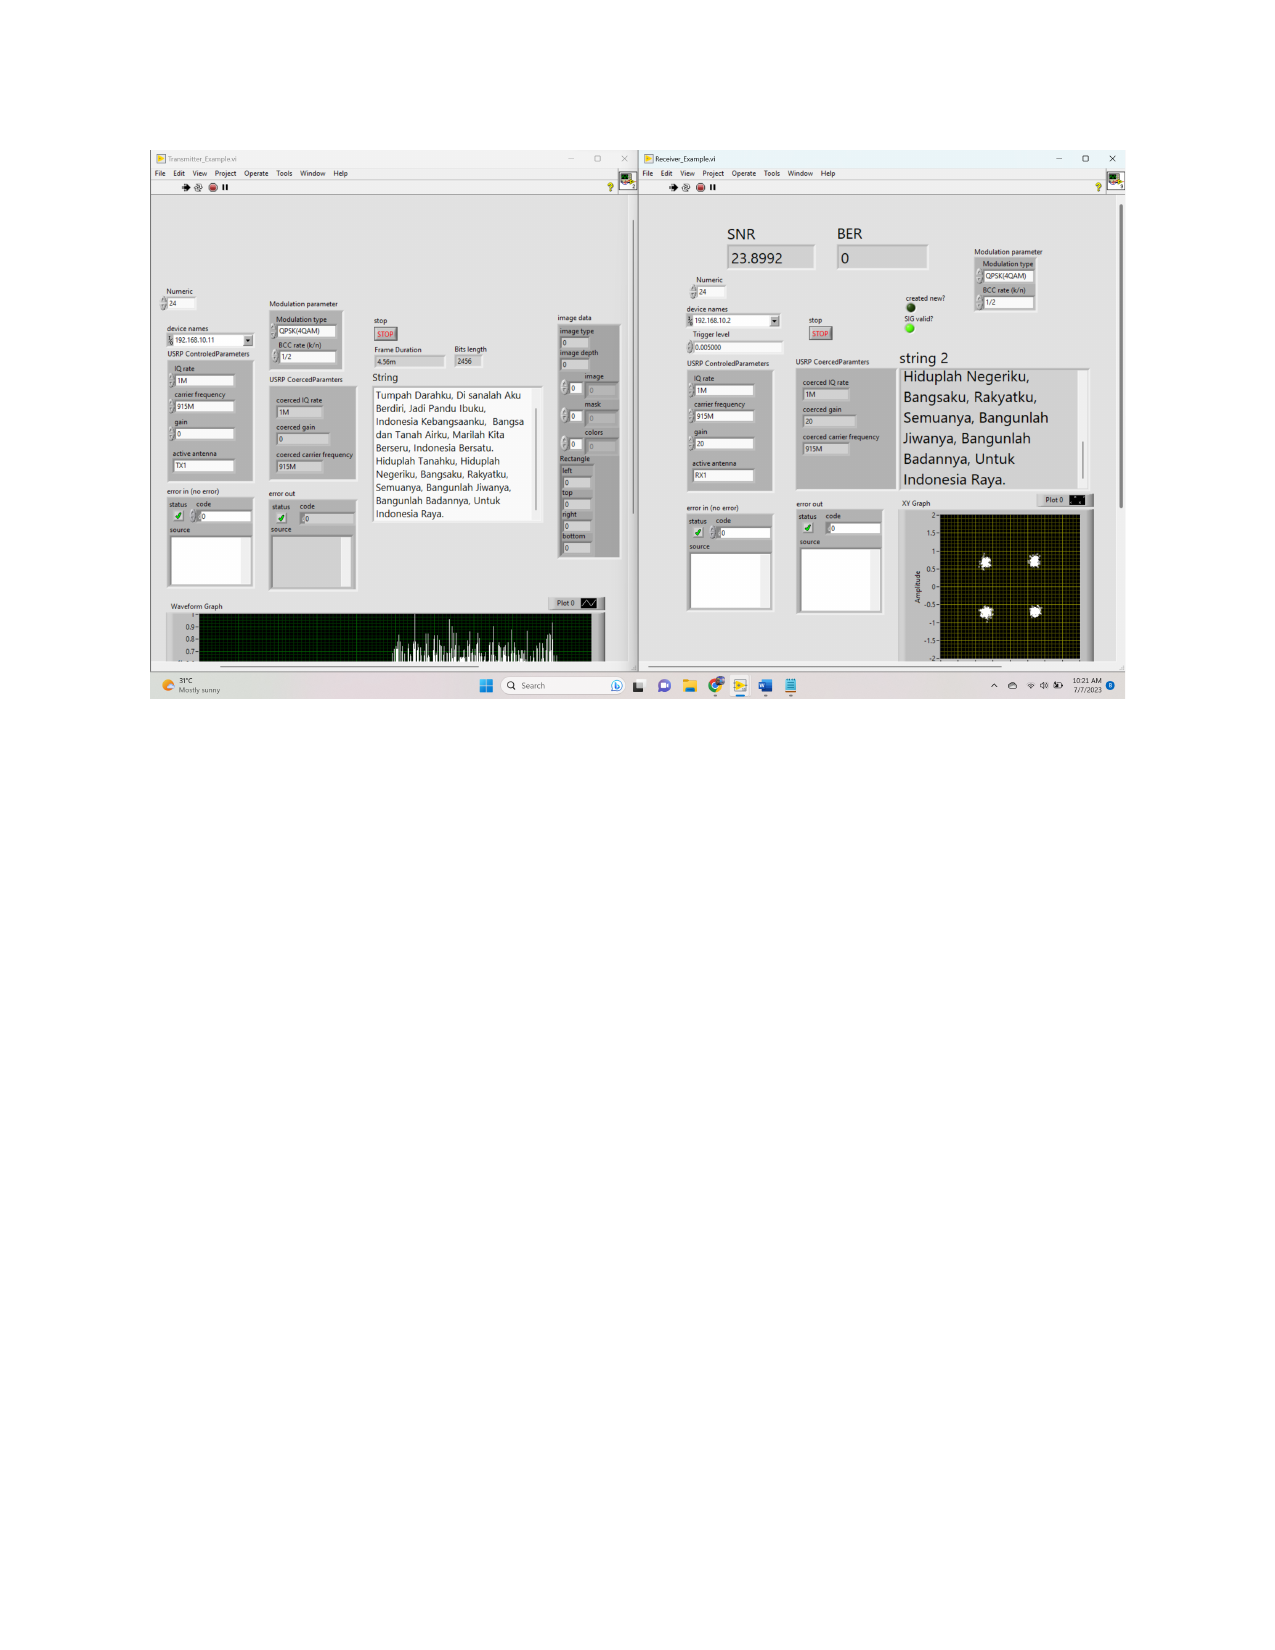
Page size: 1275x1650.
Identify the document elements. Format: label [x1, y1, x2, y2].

picture [150, 150, 1125, 699]
